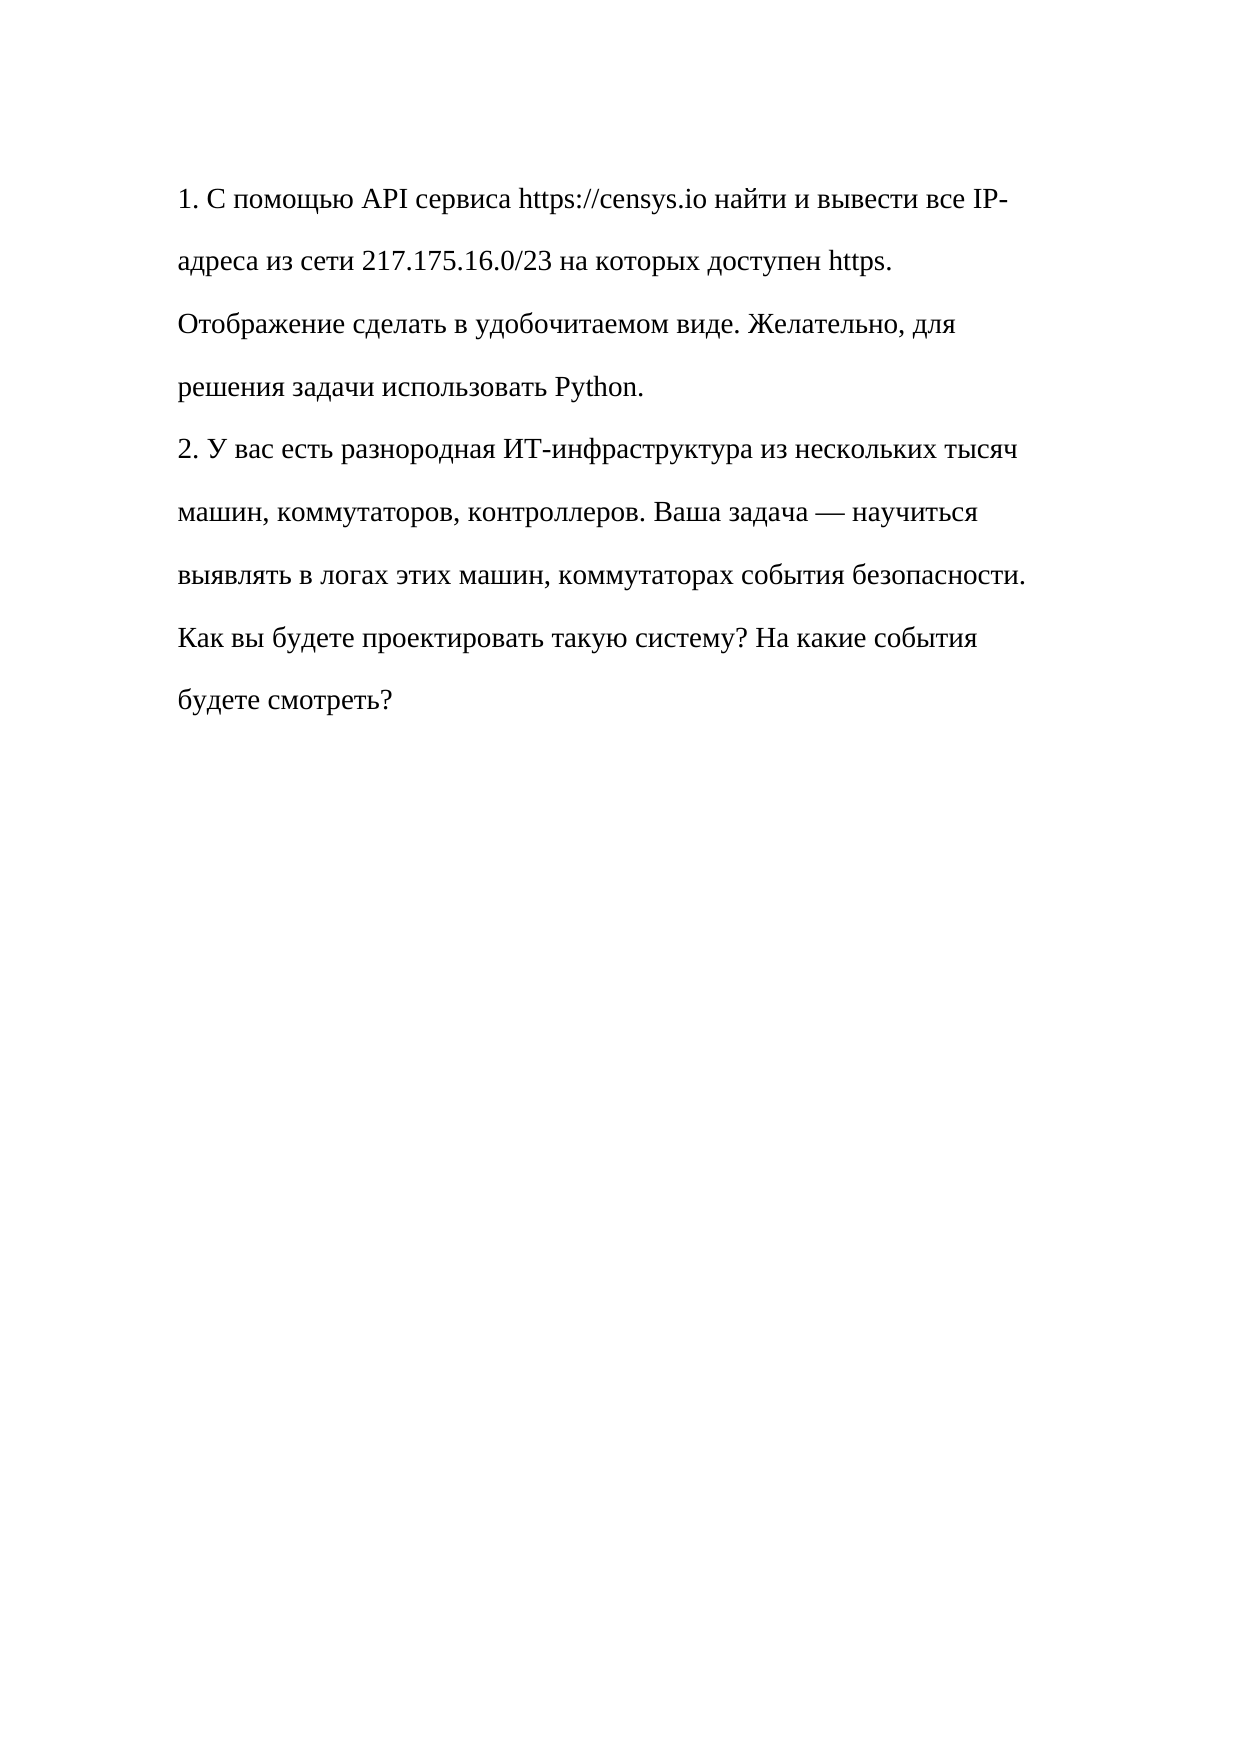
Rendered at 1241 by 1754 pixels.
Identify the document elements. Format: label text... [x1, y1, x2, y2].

text выявлять в логах этих машин, коммутаторах события безопасности. [177, 557, 1152, 591]
text Отображение сделать в удобочитаемом виде. Желательно, для [177, 306, 1152, 340]
text 2. У вас есть разнородная ИТ-инфраструктура из нескольких тысяч [177, 432, 1152, 465]
text будете смотреть? [177, 682, 1152, 716]
text Как вы будете проектировать такую систему? На какие события [177, 620, 1152, 653]
text решения задачи использовать Python. [177, 369, 1152, 402]
text машин, коммутаторов, контроллеров. Ваша задача — научиться [177, 494, 1152, 528]
text 1. С помощью API сервиса https://censys.io найти и вывести все IP- [177, 181, 1152, 214]
text адреса из сети 217.175.16.0/23 на которых доступен https. [177, 243, 1152, 277]
